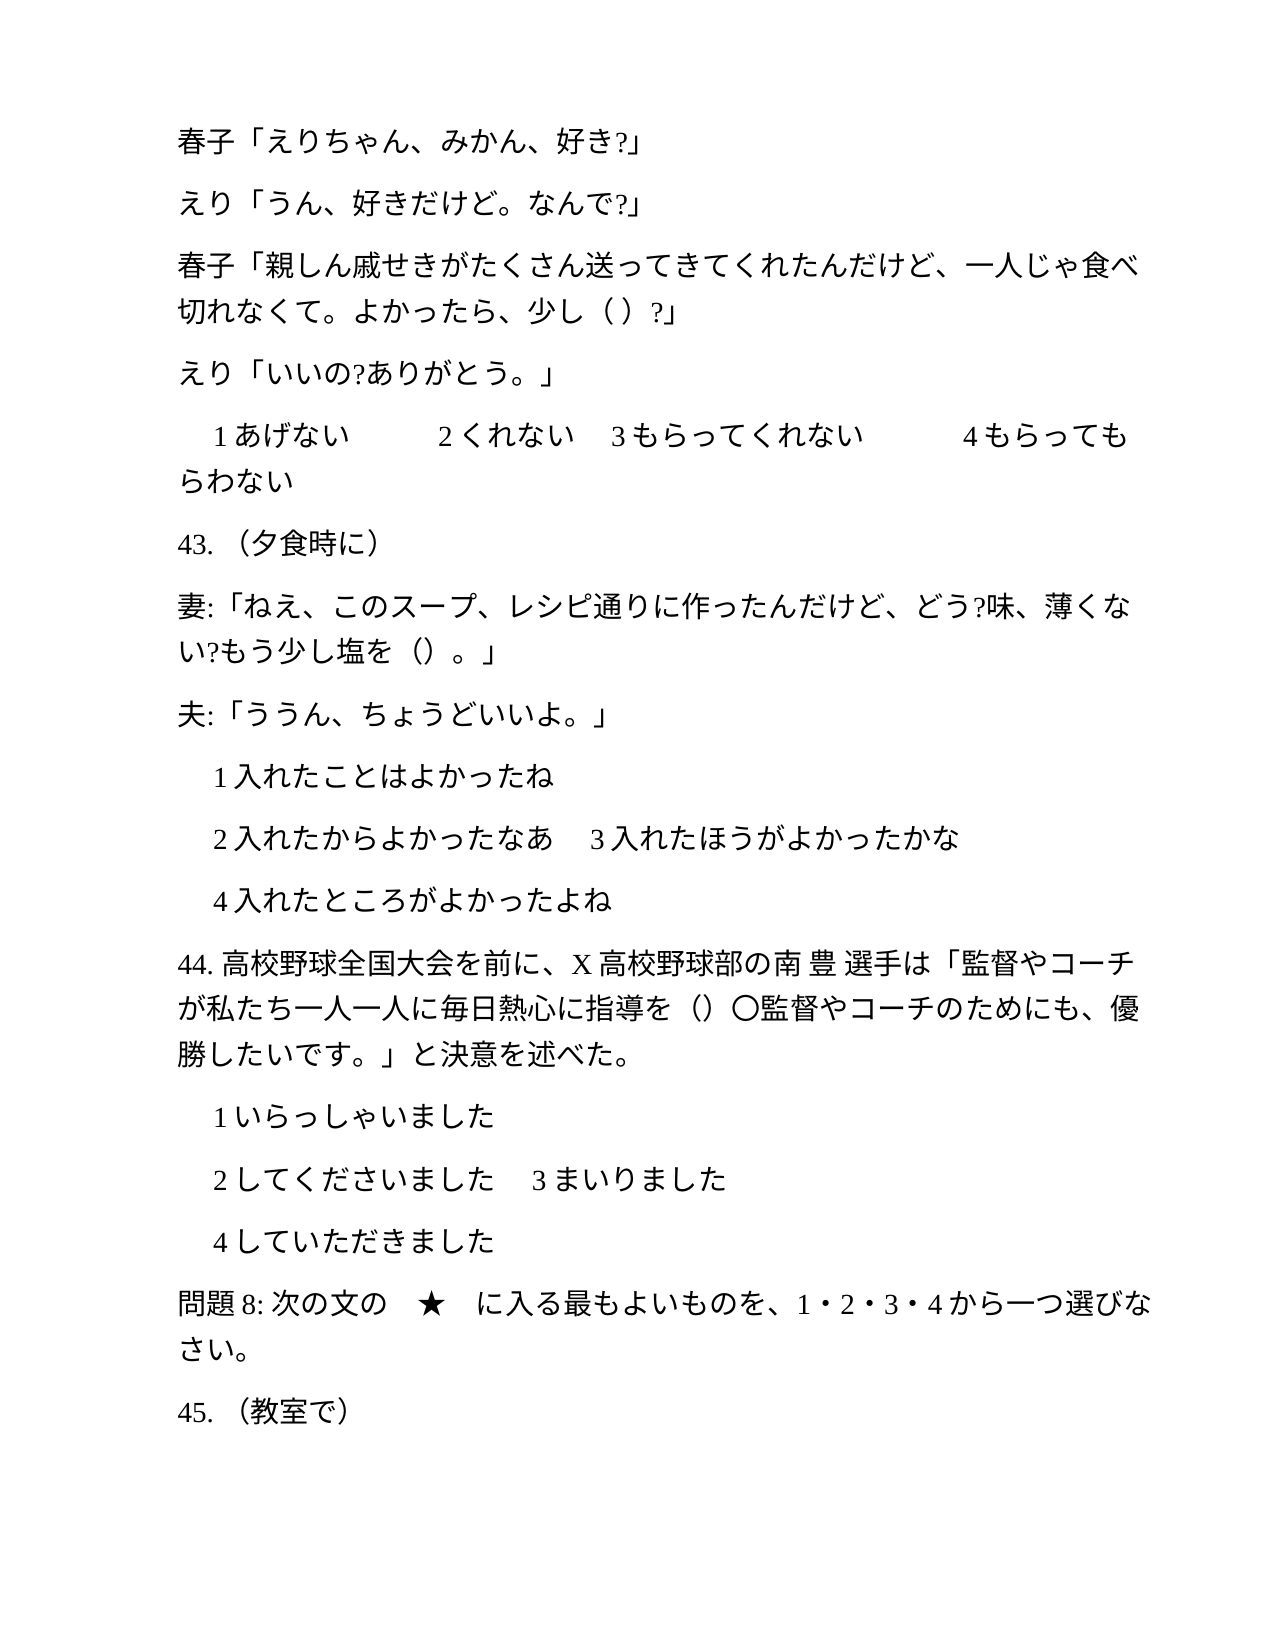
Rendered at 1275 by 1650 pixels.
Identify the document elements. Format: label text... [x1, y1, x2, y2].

text 43. （夕食時に） [177, 521, 1157, 563]
text 2入れたからよかったなあ 3入れたほうがよかったかな [177, 816, 1157, 858]
text 妻:「ねえ、このスープ、レシピ通りに作ったんだけど、どう?味、薄くない?もう少し塩を（）。」 [177, 583, 1157, 671]
text 44. 高校野球全国大会を前に、X高校野球部の南 豊 選手は「監督やコーチが私たち一人一人に毎日熱心に指導を（）〇監督やコーチのためにも、優勝したいです。」と決意を述べた。 [177, 940, 1157, 1074]
text 1あげない 2くれない 3もらってくれない 4もらってもらわない [177, 413, 1157, 501]
text 問題8: 次の文の ★ に入る最もよいものを、1・2・3・4から一つ選びなさい。 [177, 1281, 1157, 1368]
text 夫:「ううん、ちょうどいいよ。」 [177, 691, 1157, 733]
text 2してくださいました 3まいりました [177, 1156, 1157, 1198]
text 1入れたことはよかったね [177, 753, 1157, 796]
text 4入れたところがよかったよね [177, 878, 1157, 920]
text えり「うん、好きだけど。なんで?」 [177, 180, 1157, 223]
text 春子「親しん戚せきがたくさん送ってきてくれたんだけど、一人じゃ食べ切れなくて。よかったら、少し（ ）?」 [177, 243, 1157, 331]
text 1いらっしゃいました [177, 1094, 1157, 1136]
text 4していただきました [177, 1218, 1157, 1261]
text 春子「えりちゃん、みかん、好き?」 [177, 118, 1157, 160]
text えり「いいの?ありがとう。」 [177, 351, 1157, 393]
text 45. （教室で） [177, 1388, 1157, 1431]
